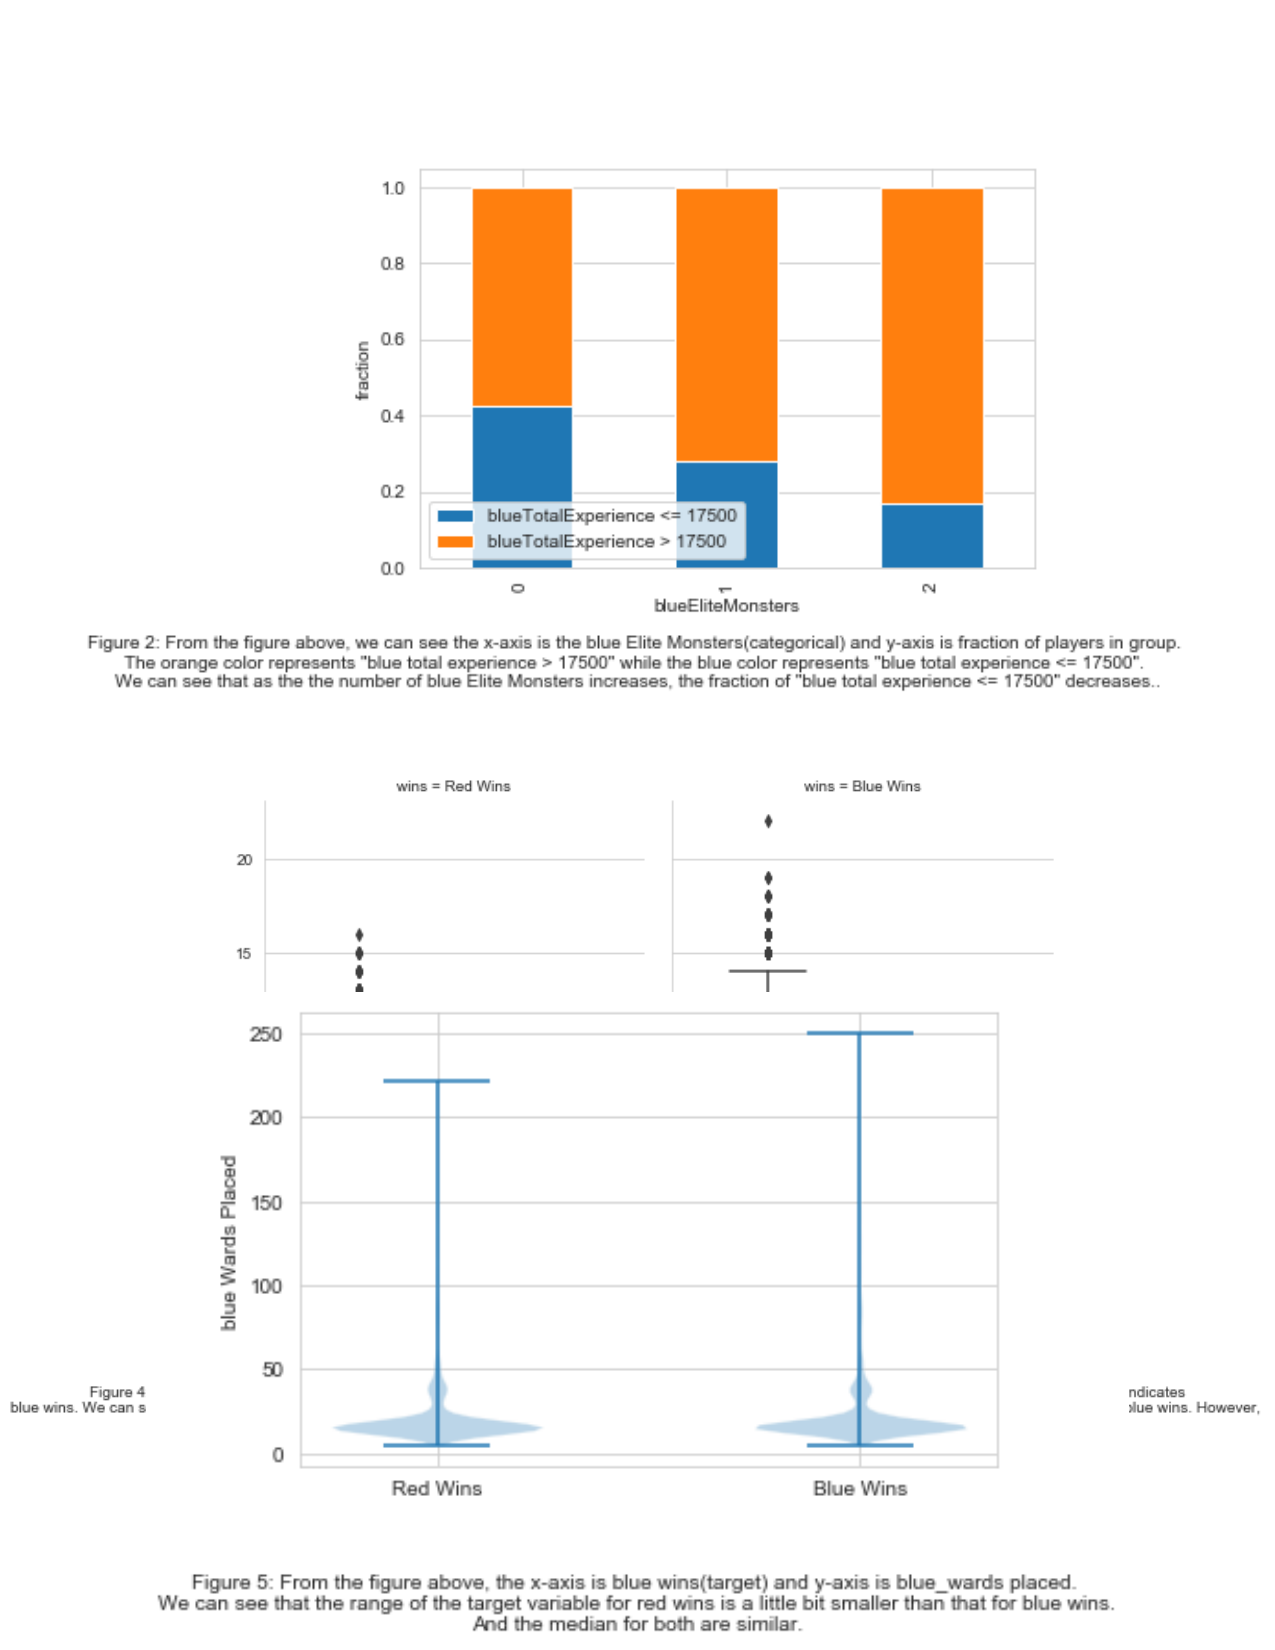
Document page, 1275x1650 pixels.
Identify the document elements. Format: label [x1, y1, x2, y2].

picture [75, 150, 1198, 700]
picture [0, 770, 1271, 1648]
